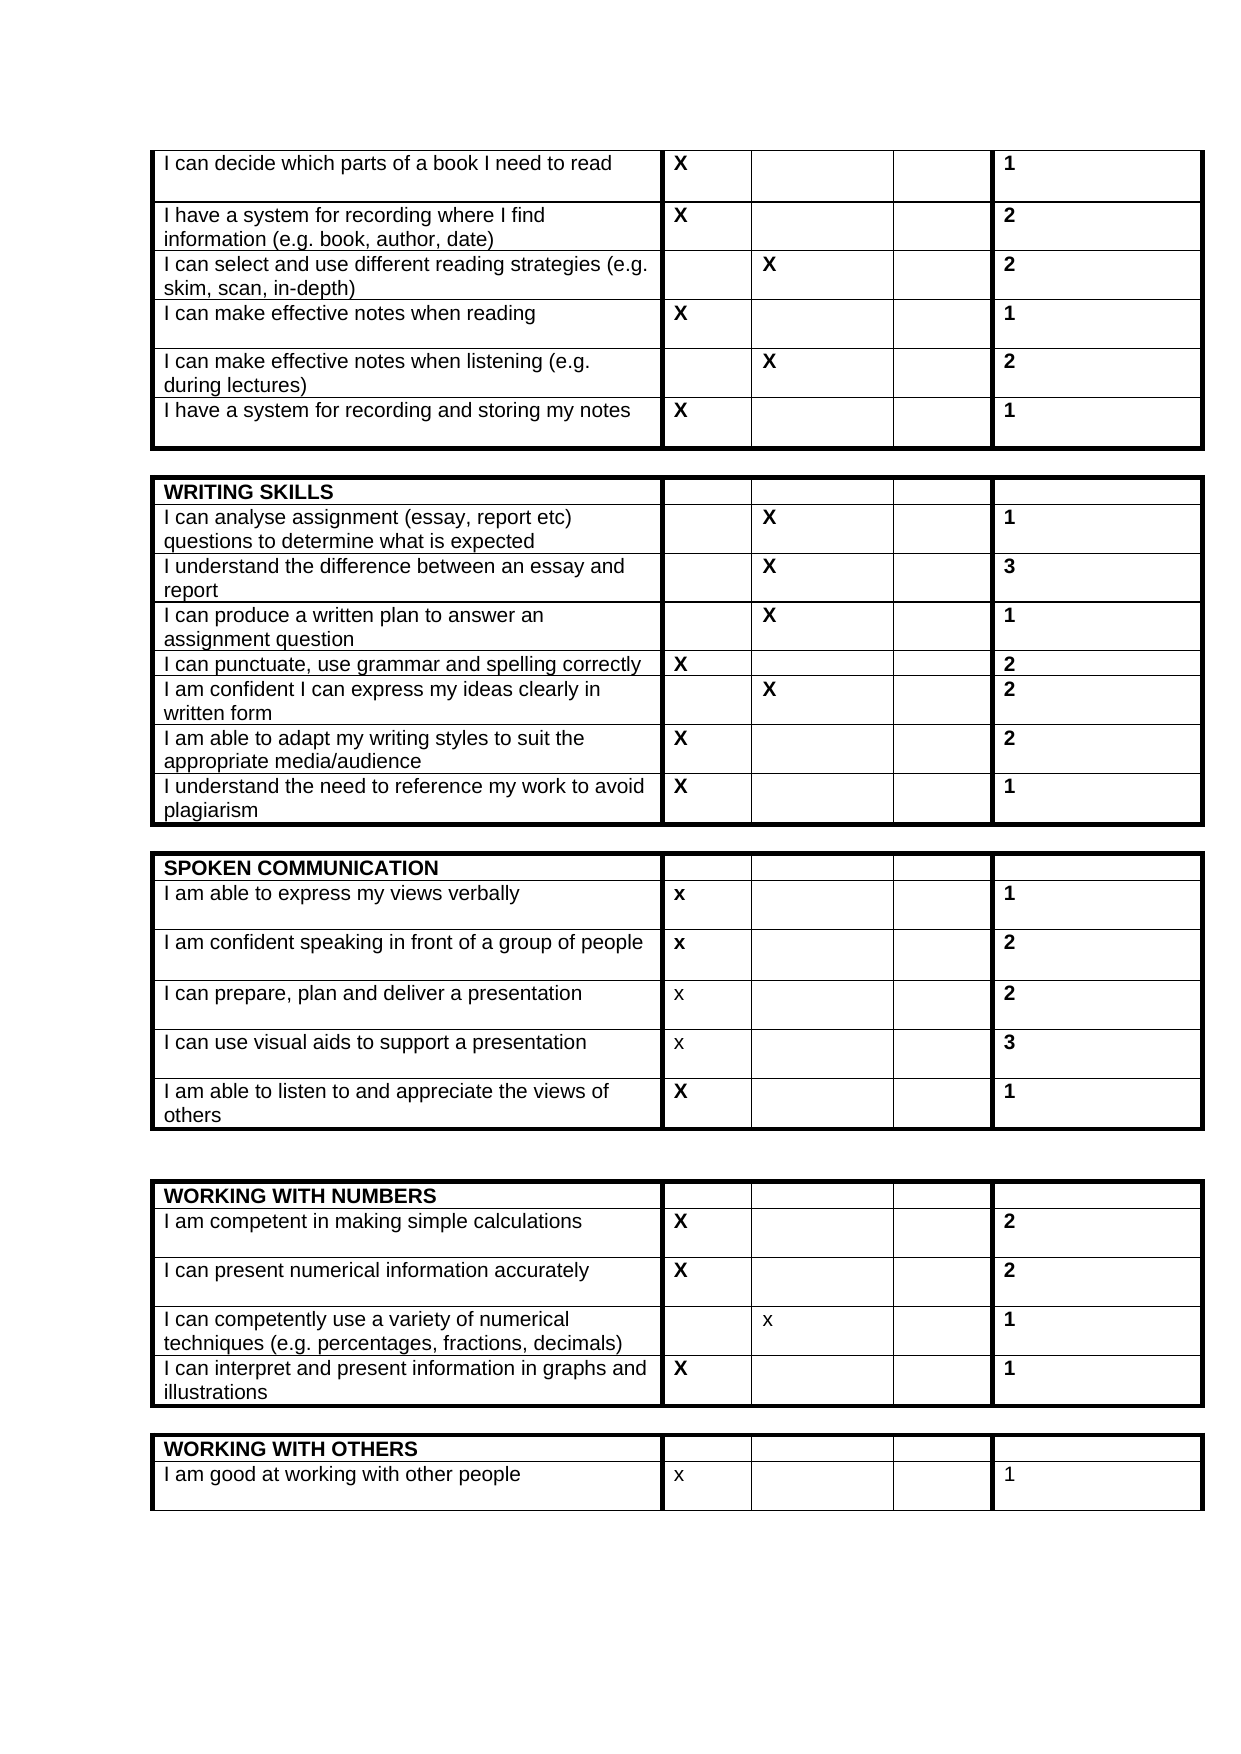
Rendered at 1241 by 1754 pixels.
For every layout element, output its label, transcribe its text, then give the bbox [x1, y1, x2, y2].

table_cell I can interpret and present information in graphs and illustrations [155, 1356, 660, 1404]
table_cell [894, 1462, 990, 1510]
table_cell X [752, 676, 893, 724]
table_cell x [665, 881, 751, 928]
table_cell X [665, 651, 751, 675]
table_cell I understand the difference between an essay and report [155, 554, 660, 601]
table_cell X [665, 300, 751, 348]
table_cell x [665, 1462, 751, 1510]
table_cell [894, 349, 990, 397]
table_cell I can use visual aids to support a presentation [155, 1030, 660, 1078]
table_cell 2 [995, 930, 1200, 980]
table_cell 2 [995, 725, 1200, 773]
table_header SPOKEN COMMUNICATION [155, 856, 660, 879]
table_cell [752, 1030, 893, 1078]
table_header [995, 856, 1200, 879]
table_cell 3 [995, 554, 1200, 601]
table_header [894, 480, 990, 503]
table_cell X [665, 203, 751, 250]
table_header [752, 1184, 893, 1208]
table_cell 1 [995, 300, 1200, 348]
table_header [995, 1184, 1200, 1208]
table_cell I am competent in making simple calculations [155, 1209, 660, 1257]
table_cell x [665, 1030, 751, 1078]
table_header [752, 480, 893, 503]
table_cell 1 [995, 881, 1200, 928]
table_cell I can decide which parts of a book I need to read [155, 151, 660, 201]
table_cell I am able to express my views verbally [155, 881, 660, 928]
table_header WORKING WITH OTHERS [155, 1437, 660, 1461]
table_cell I understand the need to reference my work to avoid plagiarism [155, 774, 660, 822]
table_cell [894, 725, 990, 773]
table_cell [752, 774, 893, 822]
table_cell X [665, 1209, 751, 1257]
table_cell 2 [995, 676, 1200, 724]
table_cell I am able to adapt my writing styles to suit the appropriate media/audience [155, 725, 660, 773]
table_cell [894, 1079, 990, 1127]
table_cell [894, 1030, 990, 1078]
table_cell 3 [995, 1030, 1200, 1078]
table_cell 1 [995, 1356, 1200, 1404]
table_header [665, 1437, 751, 1461]
table_cell [665, 505, 751, 552]
table_cell [752, 1462, 893, 1510]
table_cell X [752, 505, 893, 552]
table_header [894, 1184, 990, 1208]
table_cell [752, 881, 893, 928]
table_cell [894, 1356, 990, 1404]
table_header WRITING SKILLS [155, 480, 660, 503]
table_cell I am able to listen to and appreciate the views of others [155, 1079, 660, 1127]
table_cell 2 [995, 203, 1200, 250]
table_cell [894, 981, 990, 1029]
table_header [752, 1437, 893, 1461]
table_cell [752, 651, 893, 675]
table_cell [752, 398, 893, 446]
table_header WORKING WITH NUMBERS [155, 1184, 660, 1208]
table_cell [752, 981, 893, 1029]
table_cell I have a system for recording and storing my notes [155, 398, 660, 446]
table_cell x [752, 1307, 893, 1355]
table_cell X [665, 151, 751, 201]
table_cell [752, 725, 893, 773]
table_cell [665, 349, 751, 397]
table_cell X [752, 349, 893, 397]
table_cell [894, 300, 990, 348]
table_cell 1 [995, 1462, 1200, 1510]
table_cell [894, 1258, 990, 1306]
table_header [752, 856, 893, 879]
table_cell [665, 676, 751, 724]
table_cell 1 [995, 774, 1200, 822]
table_cell [665, 1307, 751, 1355]
table_cell [752, 1356, 893, 1404]
table_cell X [665, 774, 751, 822]
table_cell x [665, 981, 751, 1029]
table_cell X [752, 603, 893, 650]
table_cell 2 [995, 1209, 1200, 1257]
table_cell 1 [995, 603, 1200, 650]
table_cell [752, 1209, 893, 1257]
table_header [995, 1437, 1200, 1461]
table_cell [894, 676, 990, 724]
table_header [894, 856, 990, 879]
table_cell I can prepare, plan and deliver a presentation [155, 981, 660, 1029]
table_cell 1 [995, 1079, 1200, 1127]
table_cell 2 [995, 1258, 1200, 1306]
table_cell 1 [995, 505, 1200, 552]
table_cell [752, 151, 893, 201]
table_cell [752, 1258, 893, 1306]
table_cell X [665, 1258, 751, 1306]
table_cell 2 [995, 349, 1200, 397]
table_cell I can make effective notes when listening (e.g. during lectures) [155, 349, 660, 397]
table_cell I am confident speaking in front of a group of people [155, 930, 660, 980]
table_cell [894, 151, 990, 201]
table_header [995, 480, 1200, 503]
table_cell 2 [995, 651, 1200, 675]
table_cell X [665, 1356, 751, 1404]
table_cell [894, 774, 990, 822]
table_cell I can competently use a variety of numerical techniques (e.g. percentages, fractions, decimals) [155, 1307, 660, 1355]
table_cell [894, 505, 990, 552]
table_cell I can select and use different reading strategies (e.g. skim, scan, in-depth) [155, 251, 660, 299]
table_cell I can produce a written plan to answer an assignment question [155, 603, 660, 650]
table_cell I am confident I can express my ideas clearly in written form [155, 676, 660, 724]
table_cell X [665, 1079, 751, 1127]
table_cell I can punctuate, use grammar and spelling correctly [155, 651, 660, 675]
table_cell X [752, 251, 893, 299]
table_cell [894, 930, 990, 980]
table_cell X [665, 398, 751, 446]
table_cell [894, 251, 990, 299]
table_cell [752, 203, 893, 250]
table_cell [665, 603, 751, 650]
table_cell X [752, 554, 893, 601]
table_cell [752, 1079, 893, 1127]
table_cell X [665, 725, 751, 773]
table_cell [894, 1307, 990, 1355]
table_header [894, 1437, 990, 1461]
table_cell [752, 300, 893, 348]
table_cell I can analyse assignment (essay, report etc) questions to determine what is expected [155, 505, 660, 552]
table_cell I am good at working with other people [155, 1462, 660, 1510]
table_cell [752, 930, 893, 980]
table_cell 1 [995, 151, 1200, 201]
table_cell 1 [995, 398, 1200, 446]
table_header [665, 856, 751, 879]
table_cell [894, 398, 990, 446]
table_cell x [665, 930, 751, 980]
table_cell [665, 554, 751, 601]
table_cell [894, 203, 990, 250]
table_cell [894, 881, 990, 928]
table_header [665, 480, 751, 503]
table_cell 2 [995, 981, 1200, 1029]
table_cell 1 [995, 1307, 1200, 1355]
table_cell [894, 651, 990, 675]
table_cell [894, 554, 990, 601]
table_cell [894, 603, 990, 650]
table_header [665, 1184, 751, 1208]
table_cell [665, 251, 751, 299]
table_cell 2 [995, 251, 1200, 299]
table_cell I can present numerical information accurately [155, 1258, 660, 1306]
table_cell [894, 1209, 990, 1257]
table_cell I have a system for recording where I find information (e.g. book, author, date) [155, 203, 660, 250]
table_cell I can make effective notes when reading [155, 300, 660, 348]
